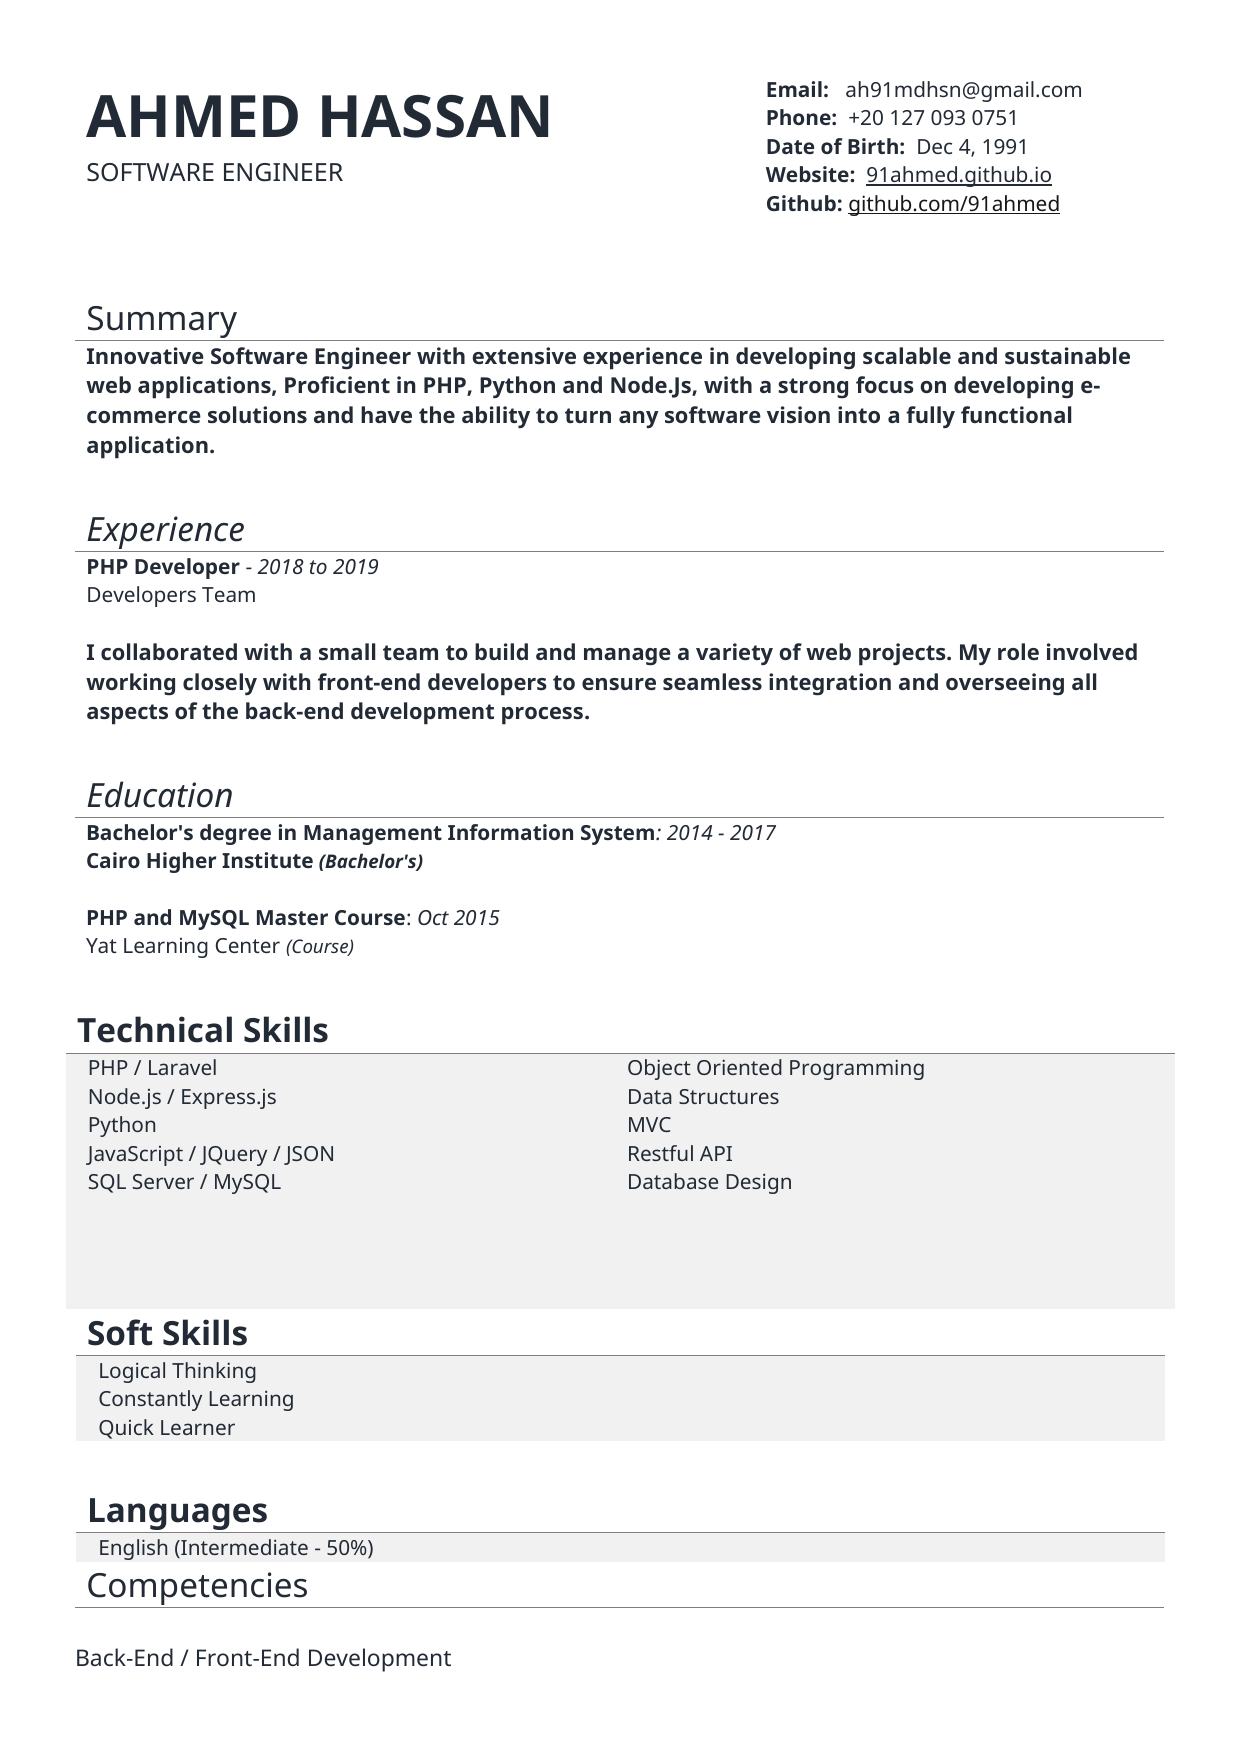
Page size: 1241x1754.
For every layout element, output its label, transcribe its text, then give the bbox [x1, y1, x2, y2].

table_header [76, 1356, 1165, 1441]
table_header Education [75, 726, 1164, 817]
table_header Experience [75, 460, 1164, 551]
text Back-End / Front-End Development [75, 1608, 1165, 1673]
table_header Competencies [75, 1562, 1164, 1607]
table_header PHP Developer - 2018 to 2019 Developers Team I collaborated with a small team to build and manage a variety of web projects. My role involved working closely with front-end developers to ensure seamless integration and overseeing all aspects of the back-end development process. [75, 552, 1164, 726]
table_header Innovative Software Engineer with extensive experience in developing scalable and sustainable web applications, Proficient in PHP, Python and Node.Js, with a strong focus on developing e-commerce solutions and have the ability to turn any software vision into a fully functional application. [75, 341, 1166, 460]
table_header Email: ah91mdhsn@gmail.com Phone: +20 127 093 0751 Date of Birth: Dec 4, 1991 Website: 91ahmed.github.io Github: github.com/91ahmed [754, 75, 1183, 217]
table_header Technical Skills [66, 1007, 1175, 1052]
table_header Summary [75, 294, 1164, 340]
table_header AHMED HASSAN SOFTWARE ENGINEER [75, 75, 754, 217]
table_header [66, 1054, 1175, 1309]
table_header Soft Skills [76, 1310, 1165, 1355]
table_header Bachelor's degree in Management Information System: 2014 - 2017 Cairo Higher Institute (Bachelor's) PHP and MySQL Master Course: Oct 2015 Yat Learning Center (Course) [75, 818, 1164, 960]
table_header Languages [76, 1441, 1165, 1532]
table_header [76, 1533, 1165, 1562]
